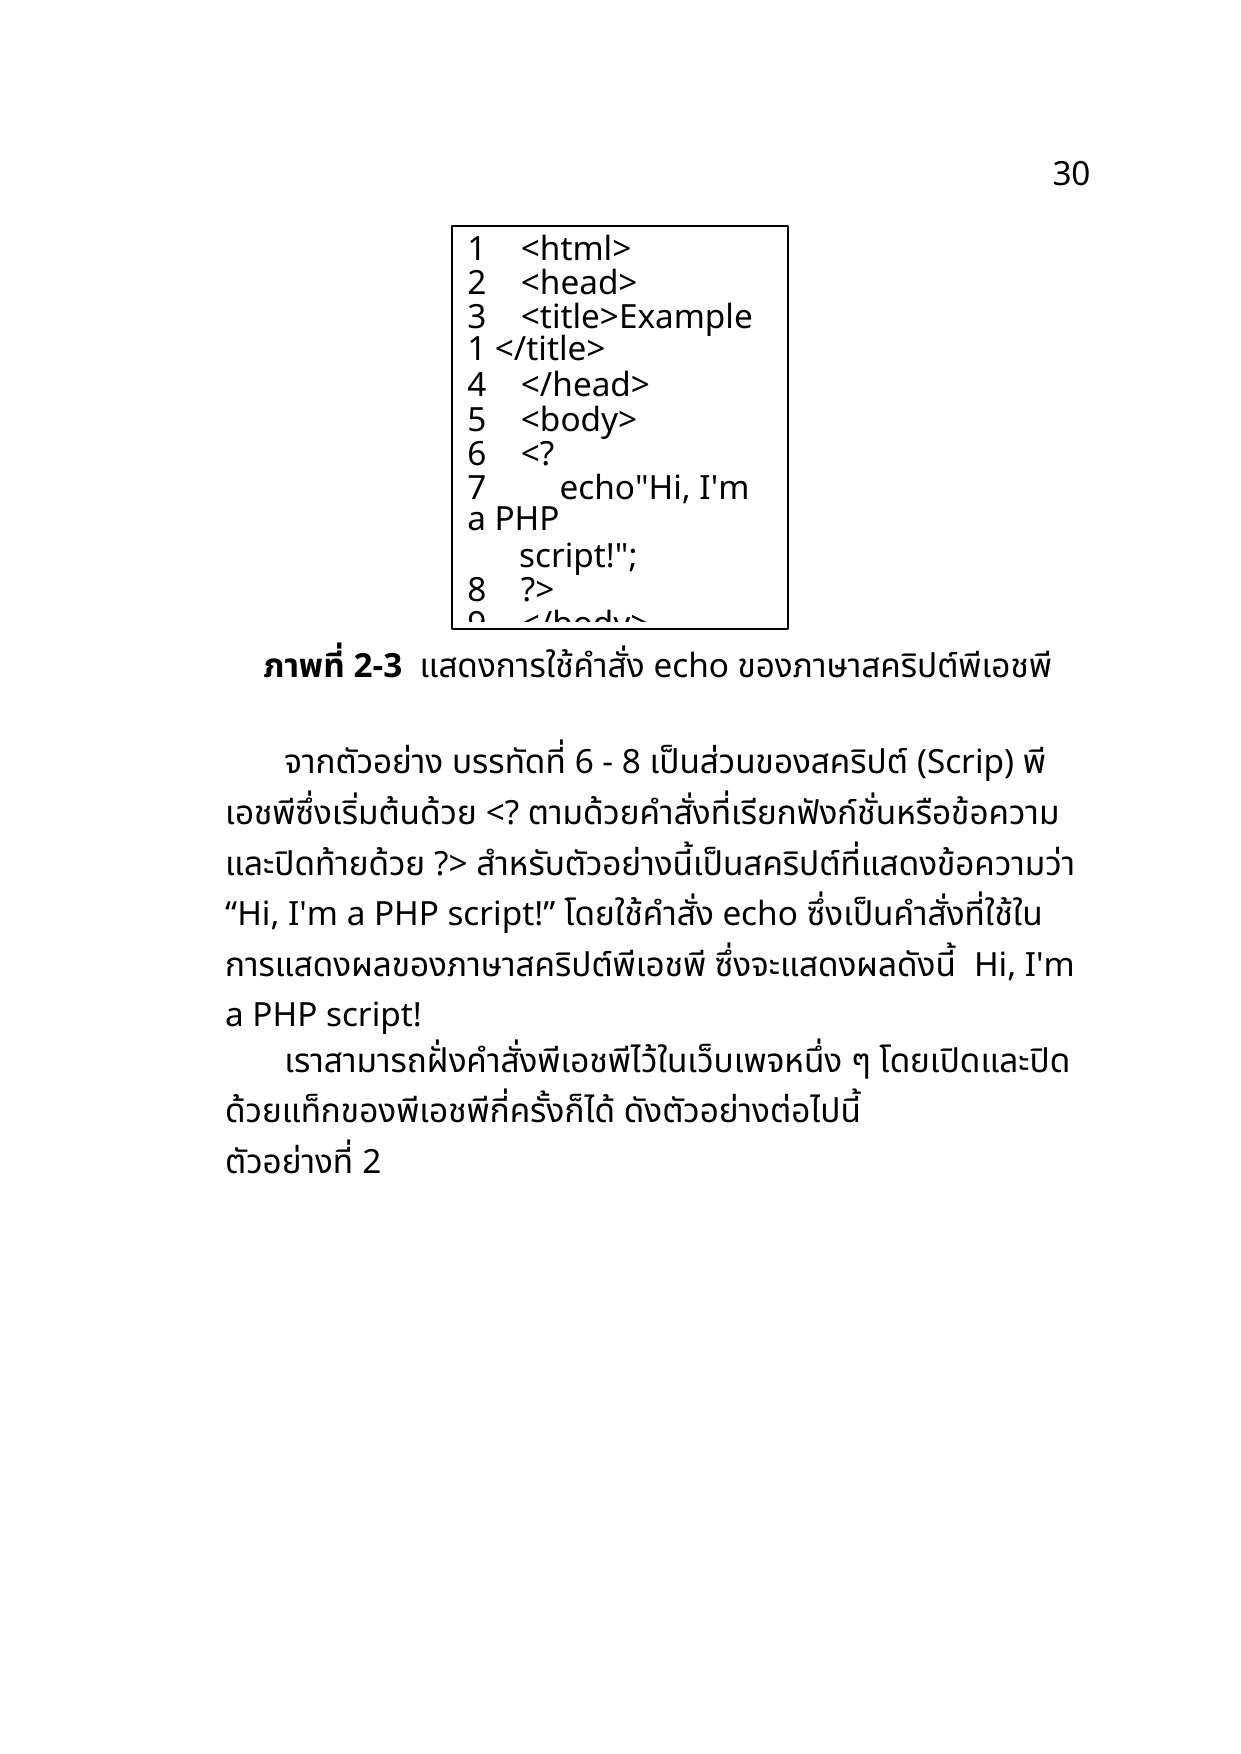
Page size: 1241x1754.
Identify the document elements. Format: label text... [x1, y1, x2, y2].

text ภาพที่ 2-3 แสดงการใช้คำสั่ง echo ของภาษาสคริปต์พีเอชพี [225, 642, 1090, 693]
text เราสามารถฝั่งคำสั่งพีเอชพีไว้ในเว็บเพจหนึ่ง ๆ โดยเปิดและปิดด้วยแท็กของพีเอชพีกี่ครั้งก็ได้ ดังตัวอย่างต่อไปนี้ [225, 1037, 1090, 1137]
text ตัวอย่างที่ 2 [225, 1137, 1090, 1188]
text จากตัวอย่าง บรรทัดที่ 6 - 8 เป็นส่วนของสคริปต์ (Scrip) พีเอชพีซึ่งเริ่มต้นด้วย <? ตามด้วยคำสั่งที่เรียกฟังก์ชั่นหรือข้อความและปิดท้ายด้วย ?> สำหรับตัวอย่างนี้เป็นสคริปต์ที่แสดงข้อความว่า “Hi, I'm a PHP script!” โดยใช้คำสั่ง echo ซึ่งเป็นคำสั่งที่ใช้ในการแสดงผลของภาษาสคริปต์พีเอชพี ซึ่งจะแสดงผลดังนี้ Hi, I'm a PHP script! [225, 738, 1090, 1037]
